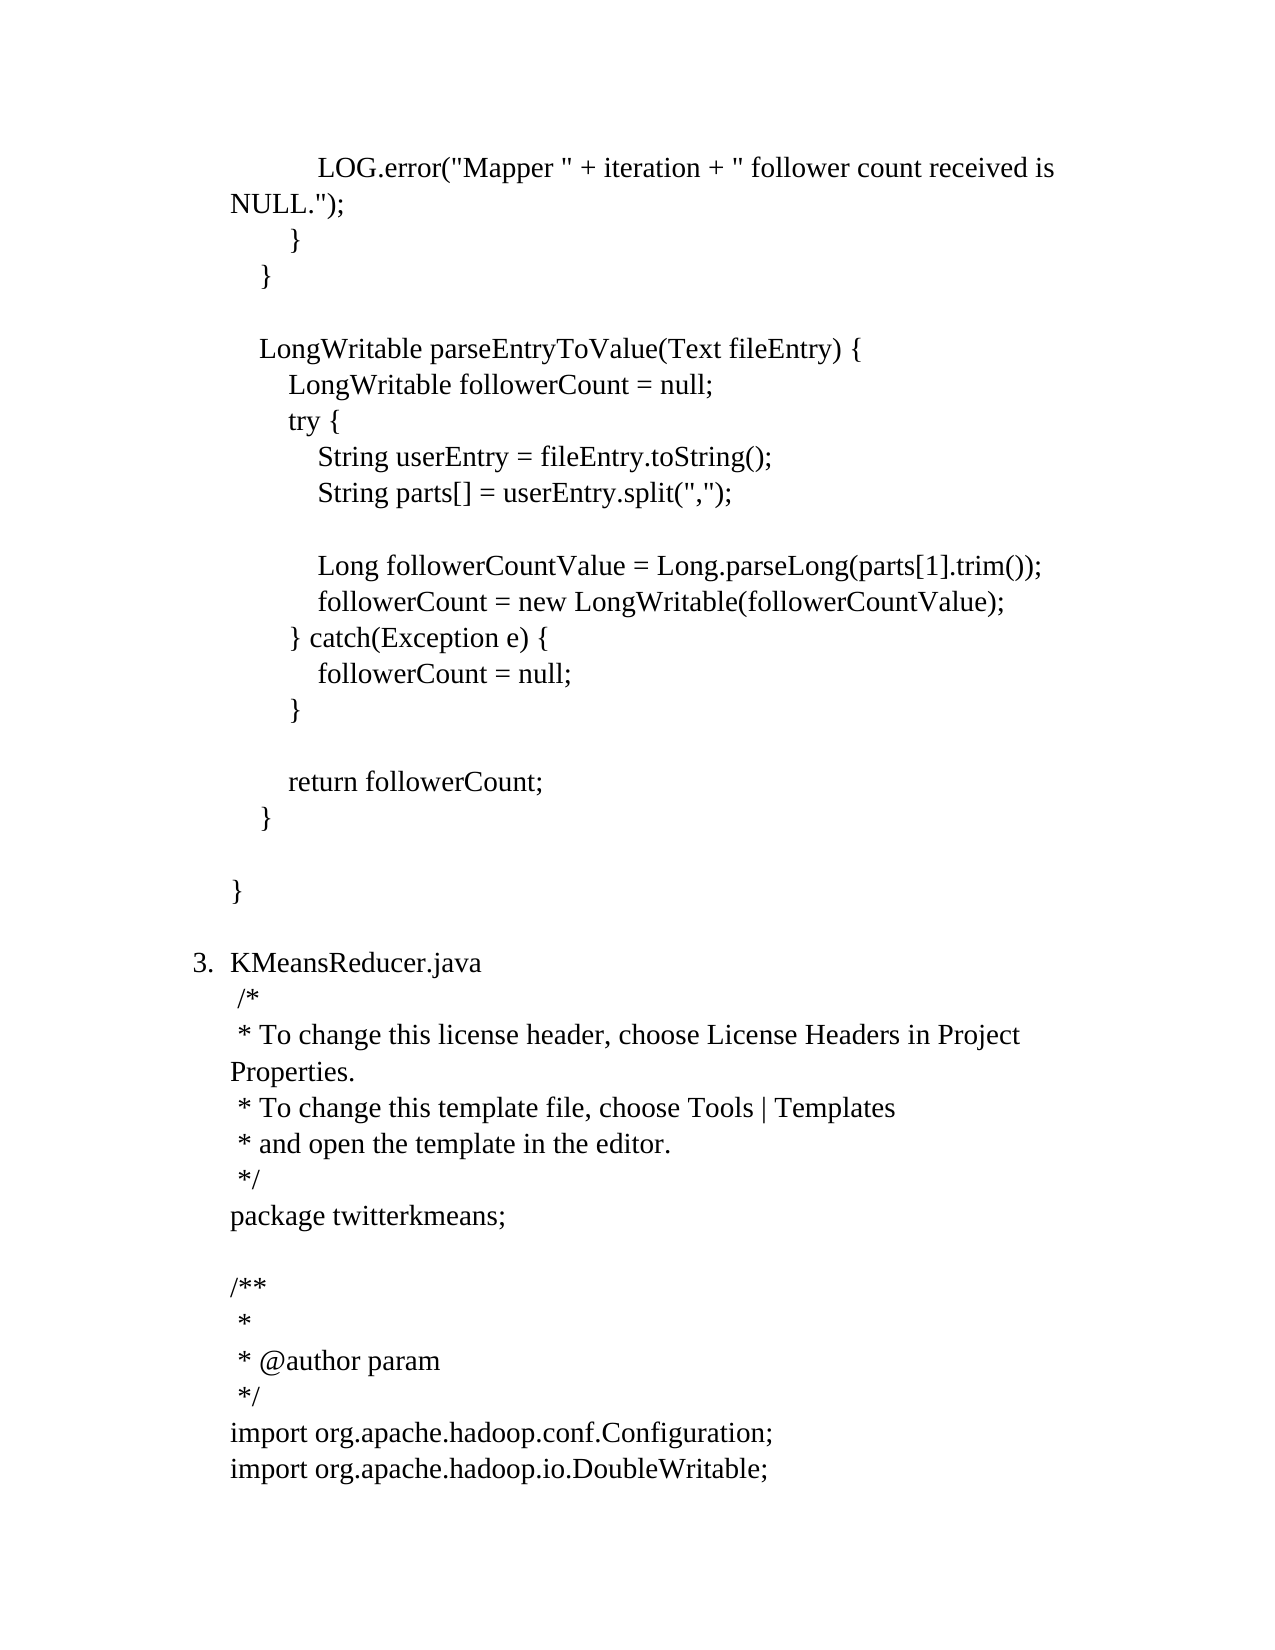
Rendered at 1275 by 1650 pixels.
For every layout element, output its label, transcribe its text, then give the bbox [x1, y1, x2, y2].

list String parts[] = userEntry.split(","); [230, 475, 1125, 509]
list } [230, 801, 1125, 834]
list } [230, 258, 1125, 292]
list import org.apache.hadoop.io.DoubleWritable; [230, 1451, 1125, 1485]
list import org.apache.hadoop.conf.Configuration; [230, 1415, 1125, 1449]
list } [230, 873, 1125, 906]
list } [230, 222, 1125, 256]
list /* [230, 981, 1125, 1015]
list */ [230, 1162, 1125, 1196]
list * To change this template file, choose Tools | Templates [230, 1090, 1125, 1123]
list LOG.error("Mapper " + iteration + " follower count received is NULL."); [230, 150, 1125, 220]
list LongWritable parseEntryToValue(Text fileEntry) { [230, 331, 1125, 364]
list * and open the template in the editor. [230, 1126, 1125, 1159]
list followerCount = null; [230, 656, 1125, 689]
list * [230, 1307, 1125, 1340]
list Long followerCountValue = Long.parseLong(parts[1].trim()); [230, 548, 1125, 581]
list followerCount = new LongWritable(followerCountValue); [230, 584, 1125, 617]
list /** [230, 1271, 1125, 1304]
list try { [230, 403, 1125, 437]
list } [230, 692, 1125, 726]
list */ [230, 1379, 1125, 1412]
list * To change this license header, choose License Headers in Project Properties. [230, 1017, 1125, 1087]
list String userEntry = fileEntry.toString(); [230, 439, 1125, 473]
list return followerCount; [230, 764, 1125, 798]
list * @author param [230, 1343, 1125, 1376]
list KMeansReducer.java [192, 945, 1125, 979]
list package twitterkmeans; [230, 1198, 1125, 1232]
list LongWritable followerCount = null; [230, 367, 1125, 400]
list } catch(Exception e) { [230, 620, 1125, 653]
